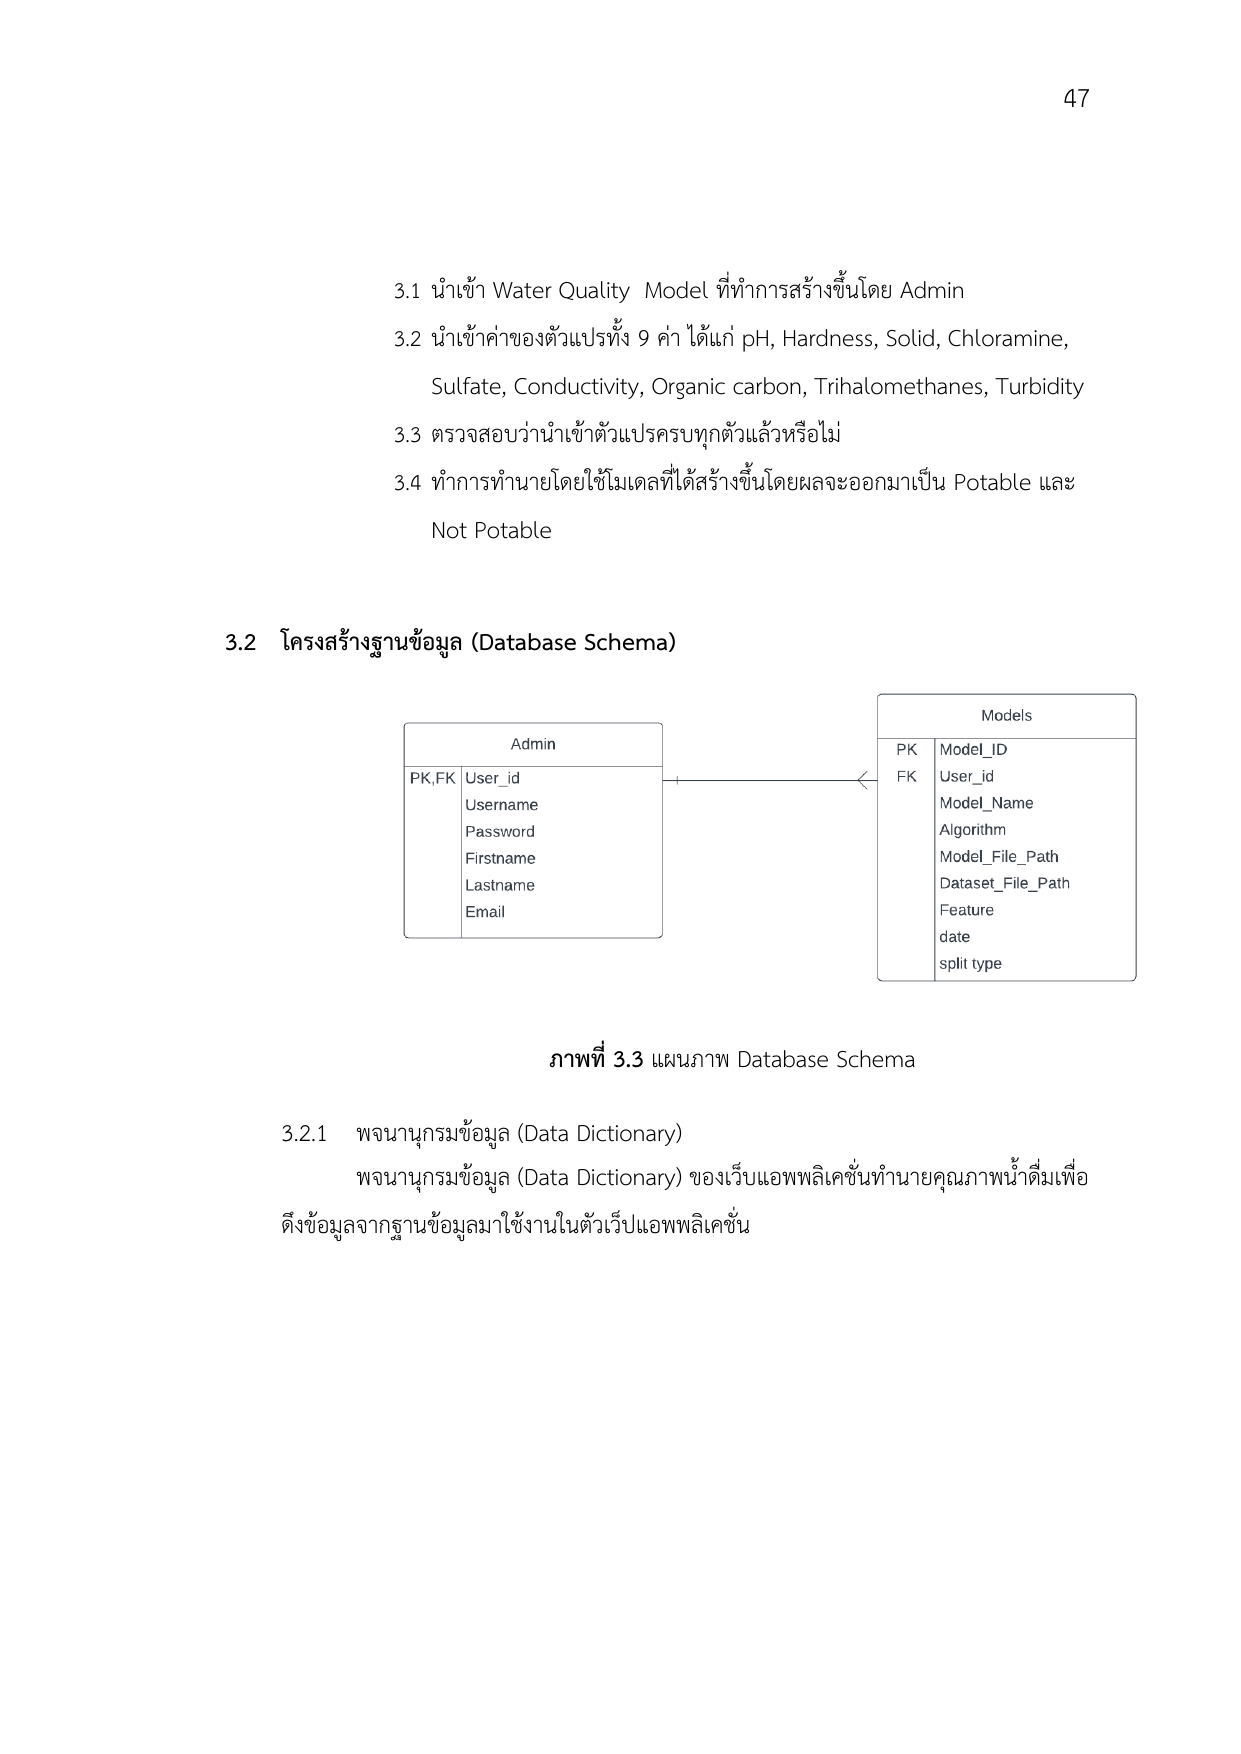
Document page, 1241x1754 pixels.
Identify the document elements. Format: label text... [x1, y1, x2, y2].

list พจนานุกรมข้อมูล (Data Dictionary) [281, 1112, 1090, 1156]
list ตรวจสอบว่านำเข้าตัวแปรครบทุกตัวแล้วหรือไม่ [394, 413, 1090, 457]
list ทำการทำนายโดยใช้โมเดลที่ได้สร้างขึ้นโดยผลจะออกมาเป็น Potable และ Not Potable [394, 461, 1090, 553]
text ภาพที่ 3.3 แผนภาพ Database Schema [300, 1038, 1090, 1083]
list โครงสร้างฐานข้อมูล (Database Schema) [225, 621, 1090, 666]
list นำเข้า Water Quality Model ที่ทำการสร้างขึ้นโดย Admin [394, 269, 1090, 314]
text พจนานุกรมข้อมูล (Data Dictionary) ของเว็บแอพพลิเคชั่นทำนายคุณภาพน้ำดื่มเพื่อดึงข้อมูลจากฐานข้อมูลมาใช้งานในตัวเว็ปแอพพลิเคชั่น [281, 1156, 1090, 1248]
picture [375, 665, 1164, 1009]
list นำเข้าค่าของตัวแปรทั้ง 9 ค่า ได้แก่ pH, Hardness, Solid, Chloramine, Sulfate, Conductivity, Organic carbon, Trihalomethanes, Turbidity [394, 317, 1090, 409]
